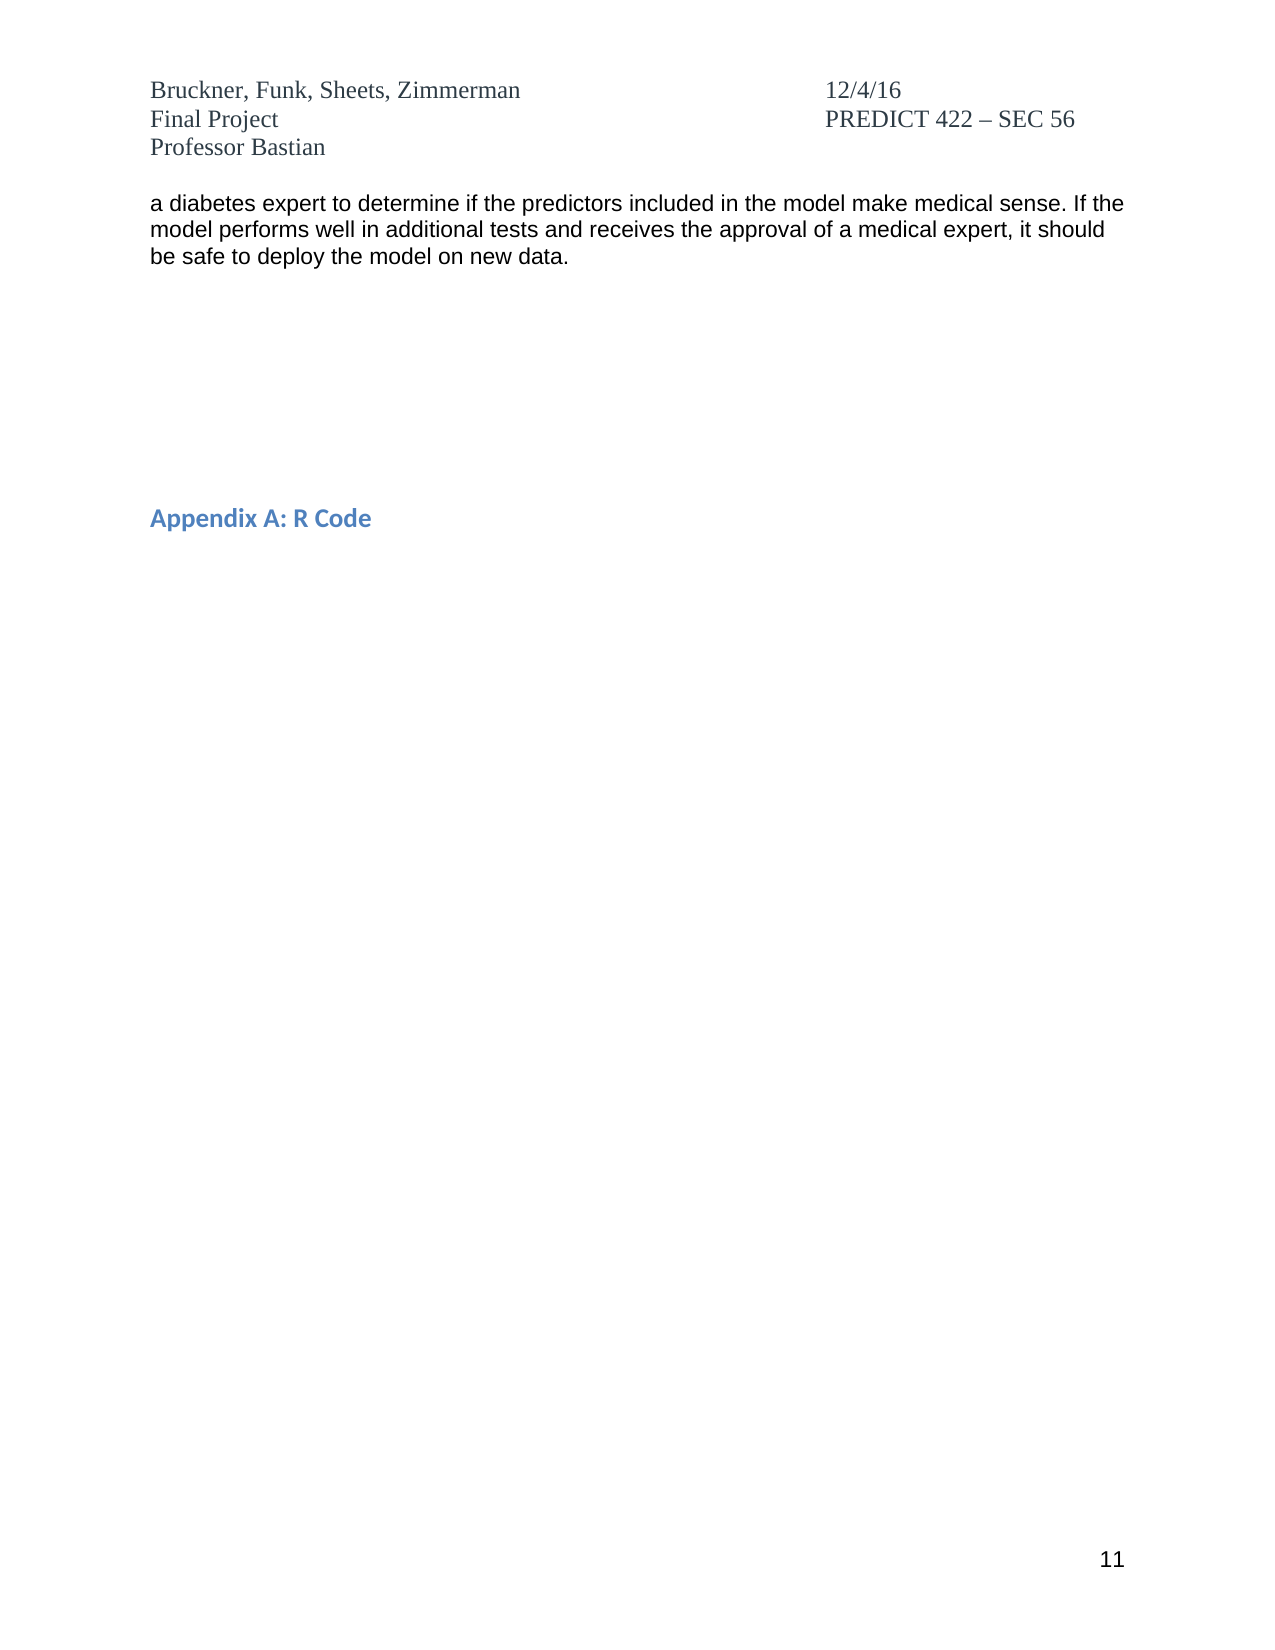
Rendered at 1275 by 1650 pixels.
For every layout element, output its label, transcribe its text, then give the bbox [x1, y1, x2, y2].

subtitle Appendix A: R Code [150, 501, 1125, 534]
